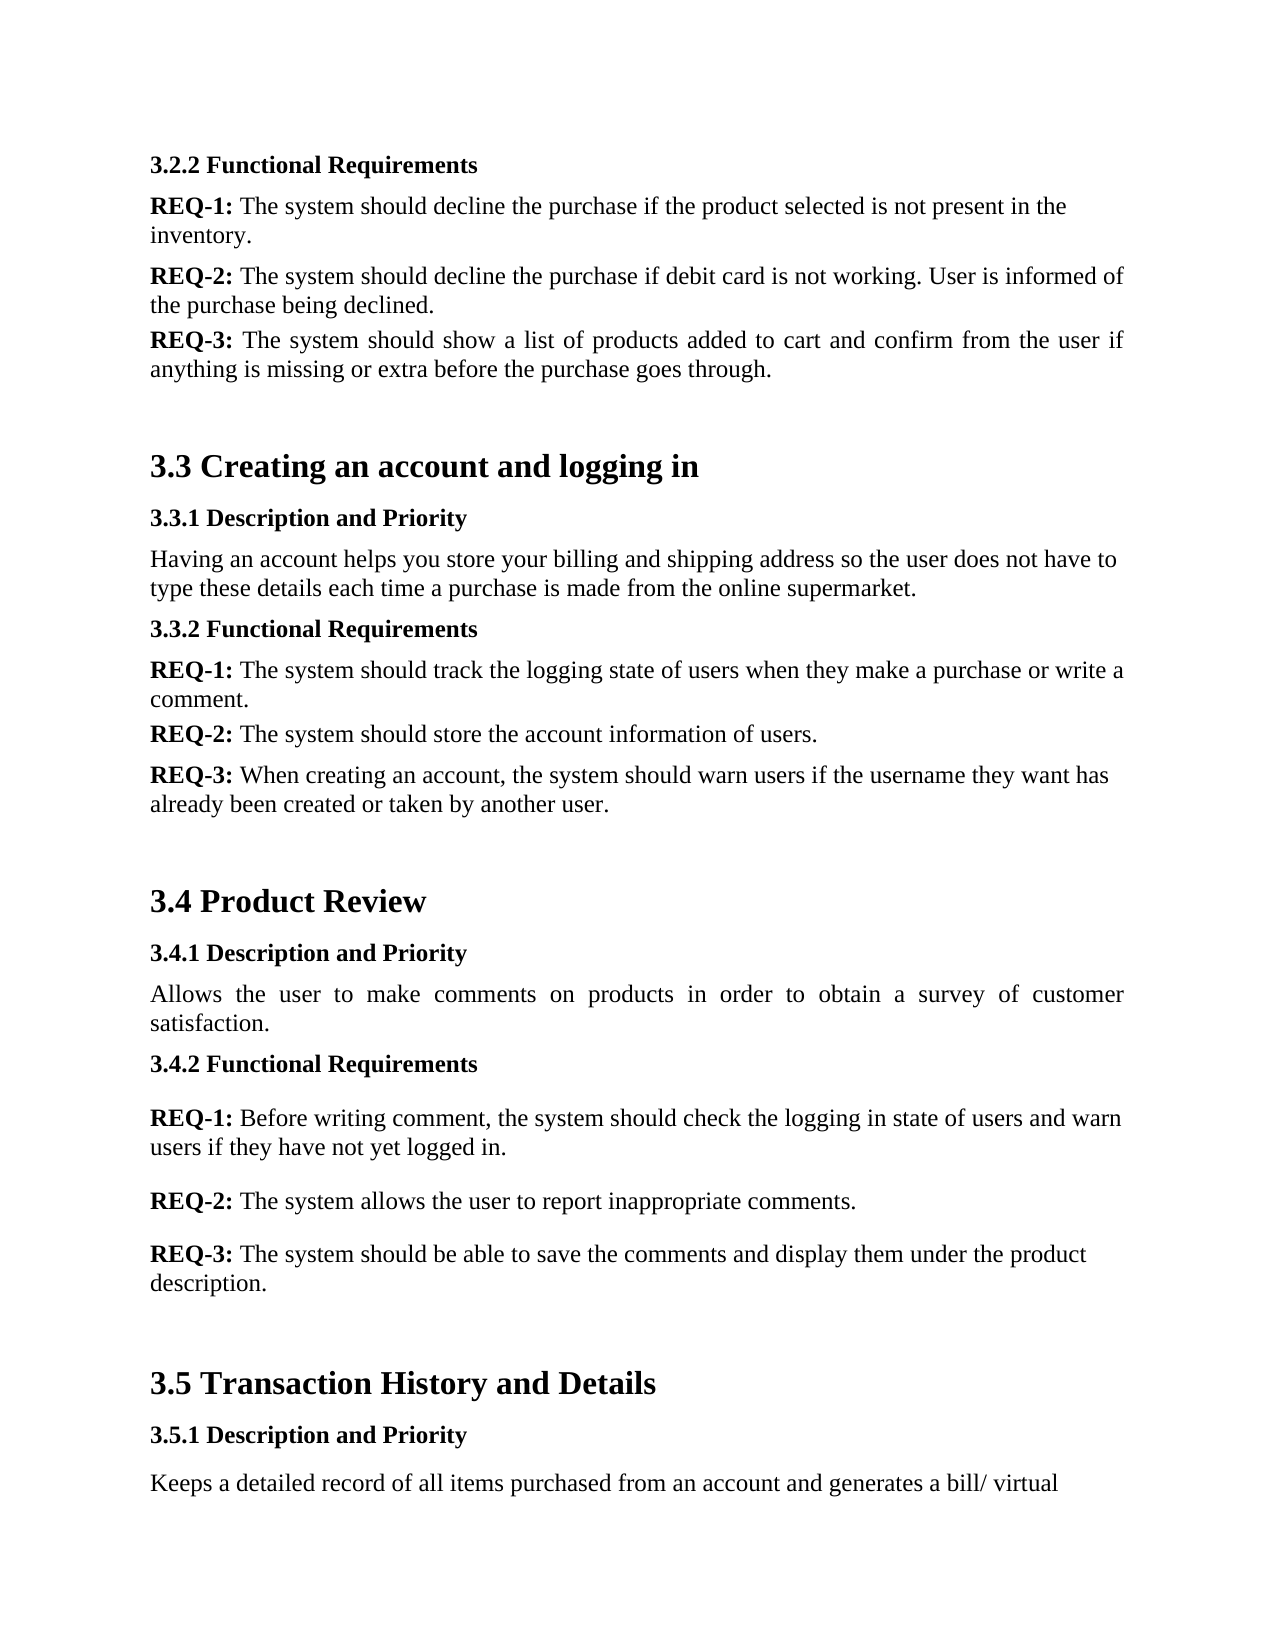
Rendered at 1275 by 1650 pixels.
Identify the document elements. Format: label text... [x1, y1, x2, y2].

text 3.3.2 Functional Requirements [150, 614, 1125, 643]
text 3.3 Creating an account and logging in [150, 446, 1125, 484]
text REQ-2: The system should decline the purchase if debit card is not working. User is informed of the purchase being declined. [150, 261, 1125, 319]
text 3.2.2 Functional Requirements [150, 150, 1125, 179]
text 3.4 Product Review [150, 881, 1125, 919]
text REQ-3: The system should show a list of products added to cart and confirm from the user if anything is missing or extra before the purchase goes through. [150, 325, 1125, 382]
text REQ-1: The system should decline the purchase if the product selected is not present in the inventory. [150, 191, 1125, 249]
text 3.5.1 Description and Priority [150, 1420, 1125, 1449]
text 3.4.2 Functional Requirements [150, 1049, 1125, 1078]
text REQ-1: The system should track the logging state of users when they make a purchase or write a comment. [150, 655, 1125, 713]
text 3.3.1 Description and Priority [150, 503, 1125, 532]
text 3.5 Transaction History and Details [150, 1363, 1125, 1402]
text REQ-2: The system should store the account information of users. [150, 719, 1125, 748]
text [150, 1468, 1125, 1497]
text Allows the user to make comments on products in order to obtain a survey of customer satisfaction. [150, 979, 1125, 1037]
text REQ-1: Before writing comment, the system should check the logging in state of users and warn users if they have not yet logged in. [150, 1103, 1125, 1161]
text REQ-3: When creating an account, the system should warn users if the username they want has already been created or taken by another user. [150, 760, 1125, 818]
text Having an account helps you store your billing and shipping address so the user does not have to type these details each time a purchase is made from the online supermarket. [150, 544, 1125, 602]
text REQ-2: The system allows the user to report inappropriate comments. [150, 1186, 1125, 1214]
text 3.4.1 Description and Priority [150, 938, 1125, 967]
text REQ-3: The system should be able to save the comments and display them under the product description. [150, 1239, 1125, 1297]
